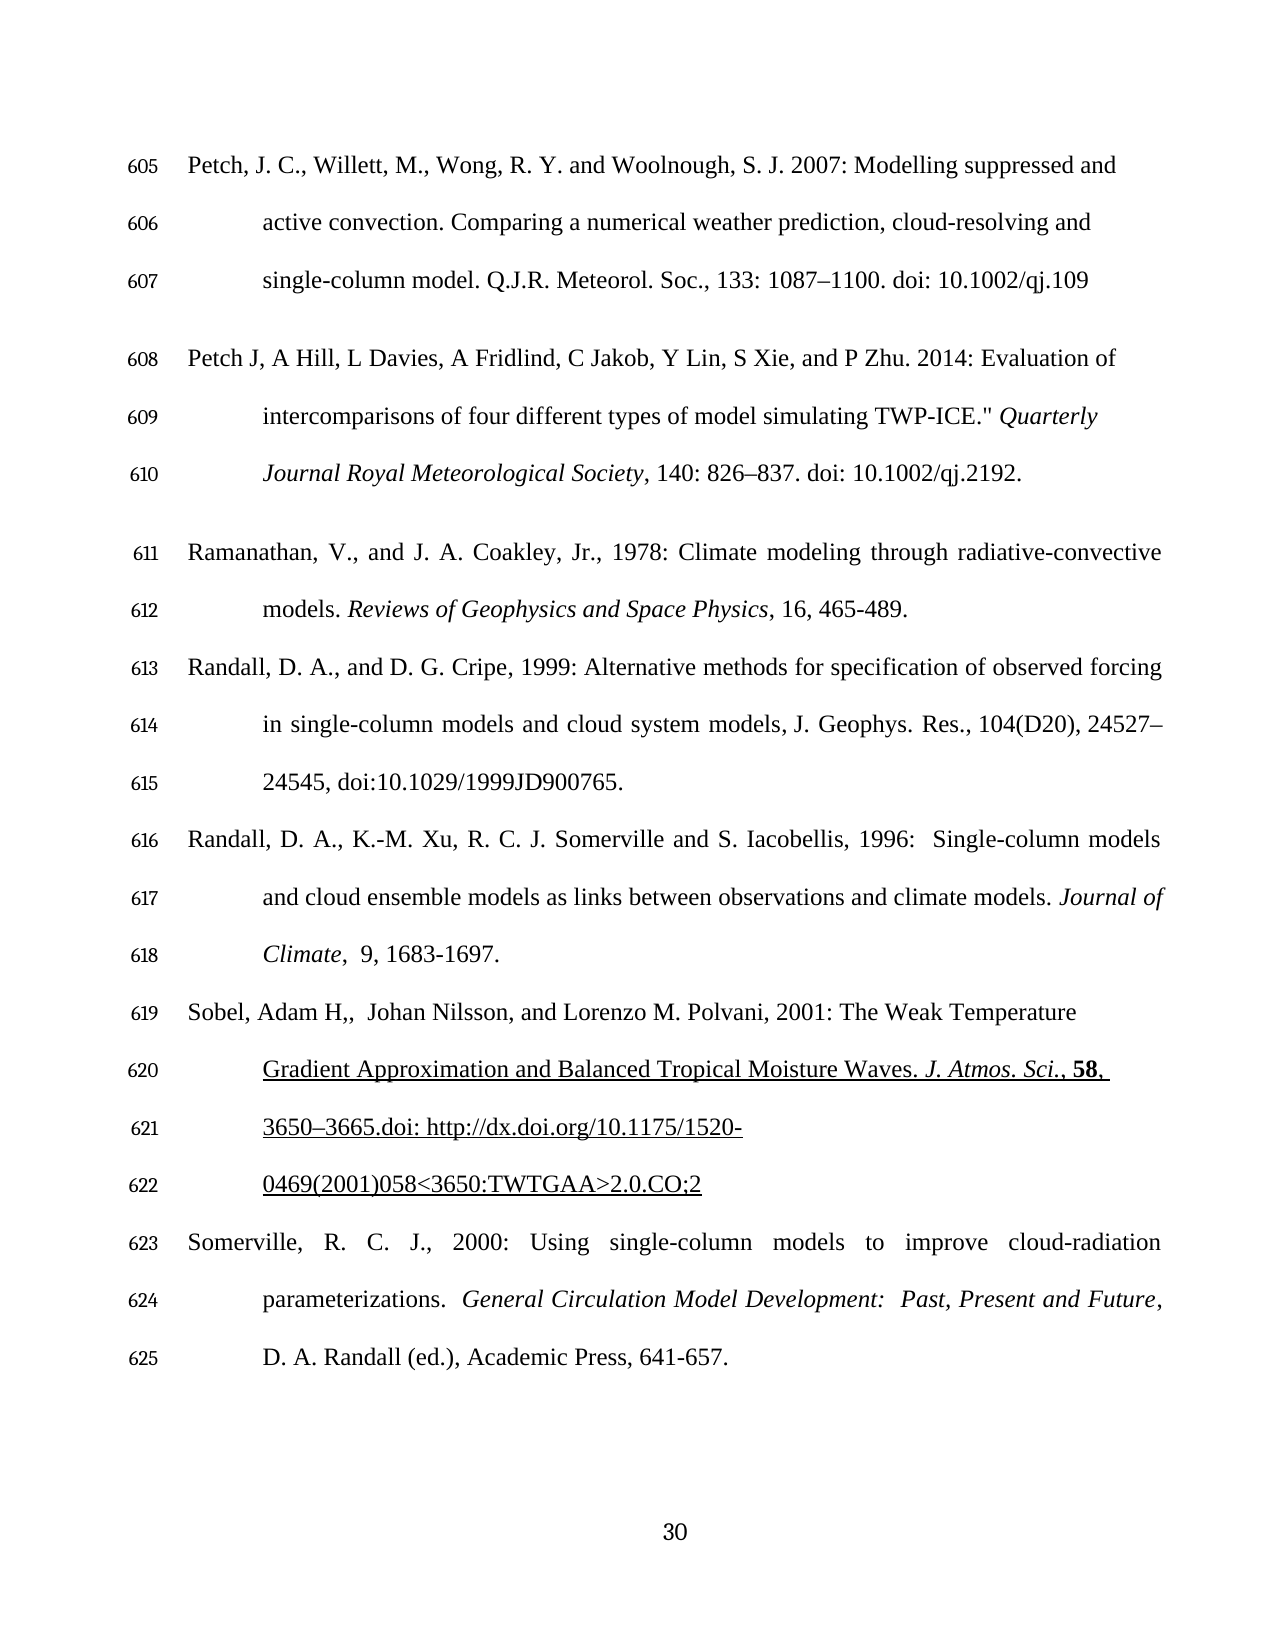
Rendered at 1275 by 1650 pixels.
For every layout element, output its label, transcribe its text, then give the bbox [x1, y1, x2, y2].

text Petch, J. C., Willett, M., Wong, R. Y. and Woolnough, S. J. 2007: Modelling suppressed and active convection. Comparing a numerical weather prediction, cloud-resolving and single-column model. Q.J.R. Meteorol. Soc., 133: 1087–1100. doi: 10.1002/qj.109 [187, 150, 1162, 294]
text Ramanathan, V., and J. A. Coakley, Jr., 1978: Climate modeling through radiative-convective models. Reviews of Geophysics and Space Physics, 16, 465-489. [187, 537, 1162, 623]
text Randall, D. A., and D. G. Cripe, 1999: Alternative methods for specification of observed forcing in single-column models and cloud system models, J. Geophys. Res., 104(D20), 24527–24545, doi:10.1029/1999JD900765. [187, 652, 1162, 795]
text Randall, D. A., K.-M. Xu, R. C. J. Somerville and S. Iacobellis, 1996: Single-column models and cloud ensemble models as links between observations and climate models. Journal of Climate, 9, 1683-1697. [187, 824, 1162, 968]
text Petch J, A Hill, L Davies, A Fridlind, C Jakob, Y Lin, S Xie, and P Zhu. 2014: Evaluation of intercomparisons of four different types of model simulating TWP-ICE." Quarterly Journal Royal Meteorological Society, 140: 826–837. doi: 10.1002/qj.2192. [187, 343, 1162, 487]
text Sobel, Adam H,, Johan Nilsson, and Lorenzo M. Polvani, 2001: The Weak Temperature Gradient Approximation and Balanced Tropical Moisture Waves. J. Atmos. Sci., 58, 3650–3665.doi: http://dx.doi.org/10.1175/1520-0469(2001)058<3650:TWTGAA>2.0.CO;2 [187, 997, 1162, 1198]
text Somerville, R. C. J., 2000: Using single-column models to improve cloud-radiation parameterizations. General Circulation Model Development: Past, Present and Future, D. A. Randall (ed.), Academic Press, 641-657. [187, 1227, 1162, 1370]
